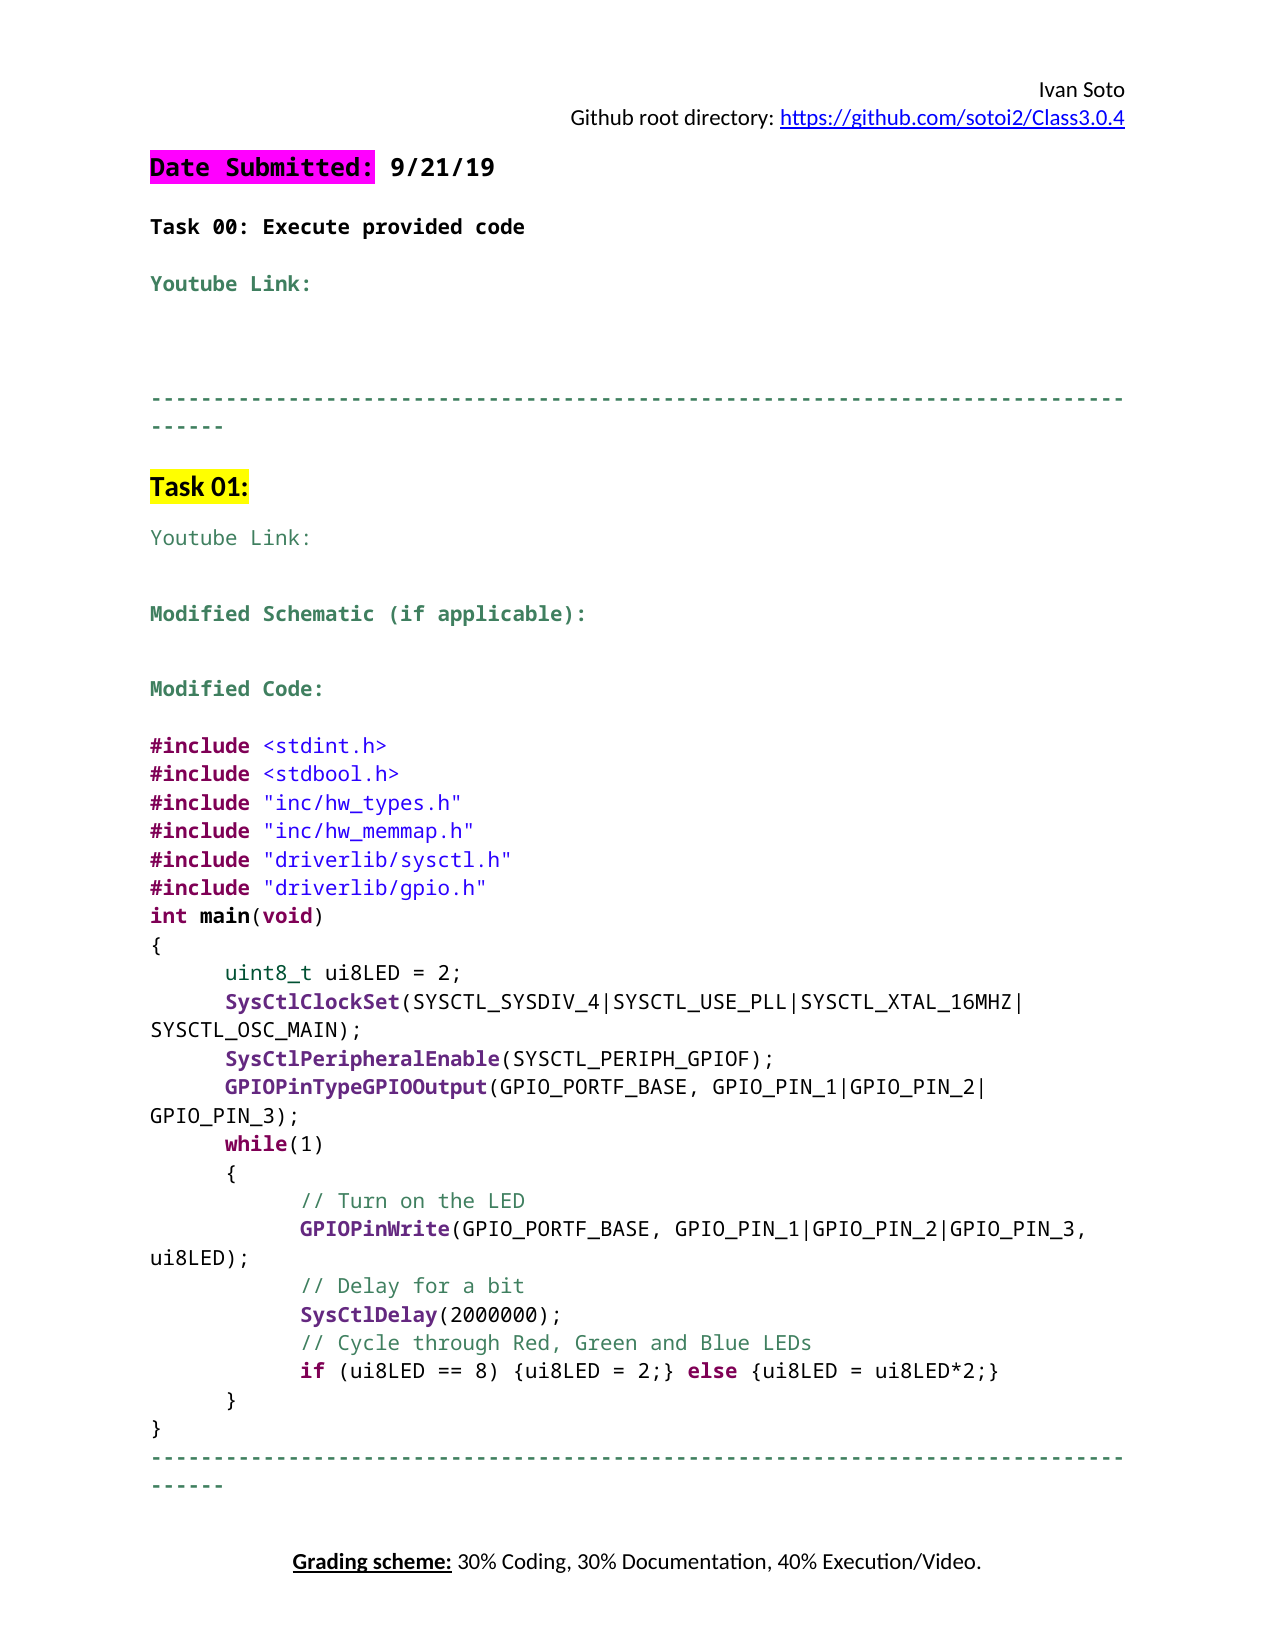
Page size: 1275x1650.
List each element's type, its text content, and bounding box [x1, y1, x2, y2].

text } [150, 1385, 1125, 1413]
text GPIOPinTypeGPIOOutput(GPIO_PORTF_BASE, GPIO_PIN_1|GPIO_PIN_2|GPIO_PIN_3); [150, 1072, 1125, 1129]
text if (ui8LED == 8) {ui8LED = 2;} else {ui8LED = ui8LED*2;} [150, 1357, 1125, 1385]
text { [150, 1158, 1125, 1186]
text SysCtlClockSet(SYSCTL_SYSDIV_4|SYSCTL_USE_PLL|SYSCTL_XTAL_16MHZ|SYSCTL_OSC_MAIN); [150, 987, 1125, 1044]
text #include "inc/hw_memmap.h" [150, 816, 1125, 845]
text // Delay for a bit [150, 1271, 1125, 1300]
text { [150, 930, 1125, 958]
text // Turn on the LED [150, 1186, 1125, 1214]
text #include <stdbool.h> [150, 759, 1125, 788]
text Modified Schematic (if applicable): [150, 599, 1125, 627]
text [150, 1442, 1125, 1499]
text #include "inc/hw_types.h" [150, 788, 1125, 816]
text Task 01: [150, 468, 1125, 504]
text GPIOPinWrite(GPIO_PORTF_BASE, GPIO_PIN_1|GPIO_PIN_2|GPIO_PIN_3, ui8LED); [150, 1214, 1125, 1271]
text Modified Code: [150, 674, 1125, 703]
text #include "driverlib/sysctl.h" [150, 845, 1125, 873]
text while(1) [150, 1129, 1125, 1158]
text SysCtlPeripheralEnable(SYSCTL_PERIPH_GPIOF); [150, 1044, 1125, 1072]
text Task 00: Execute provided code [150, 212, 1125, 241]
text Youtube Link: [150, 269, 1125, 298]
text ------------------------------------------------------------------------------------ [150, 383, 1125, 440]
text Date Submitted: 9/21/19 [375, 150, 1125, 184]
text Youtube Link: [150, 523, 1125, 552]
text #include "driverlib/gpio.h" [150, 873, 1125, 902]
text SysCtlDelay(2000000); [150, 1300, 1125, 1328]
text // Cycle through Red, Green and Blue LEDs [150, 1328, 1125, 1357]
text } [150, 1413, 1125, 1442]
text int main(void) [150, 902, 1125, 930]
text #include <stdint.h> [150, 731, 1125, 759]
text uint8_t ui8LED = 2; [150, 958, 1125, 987]
